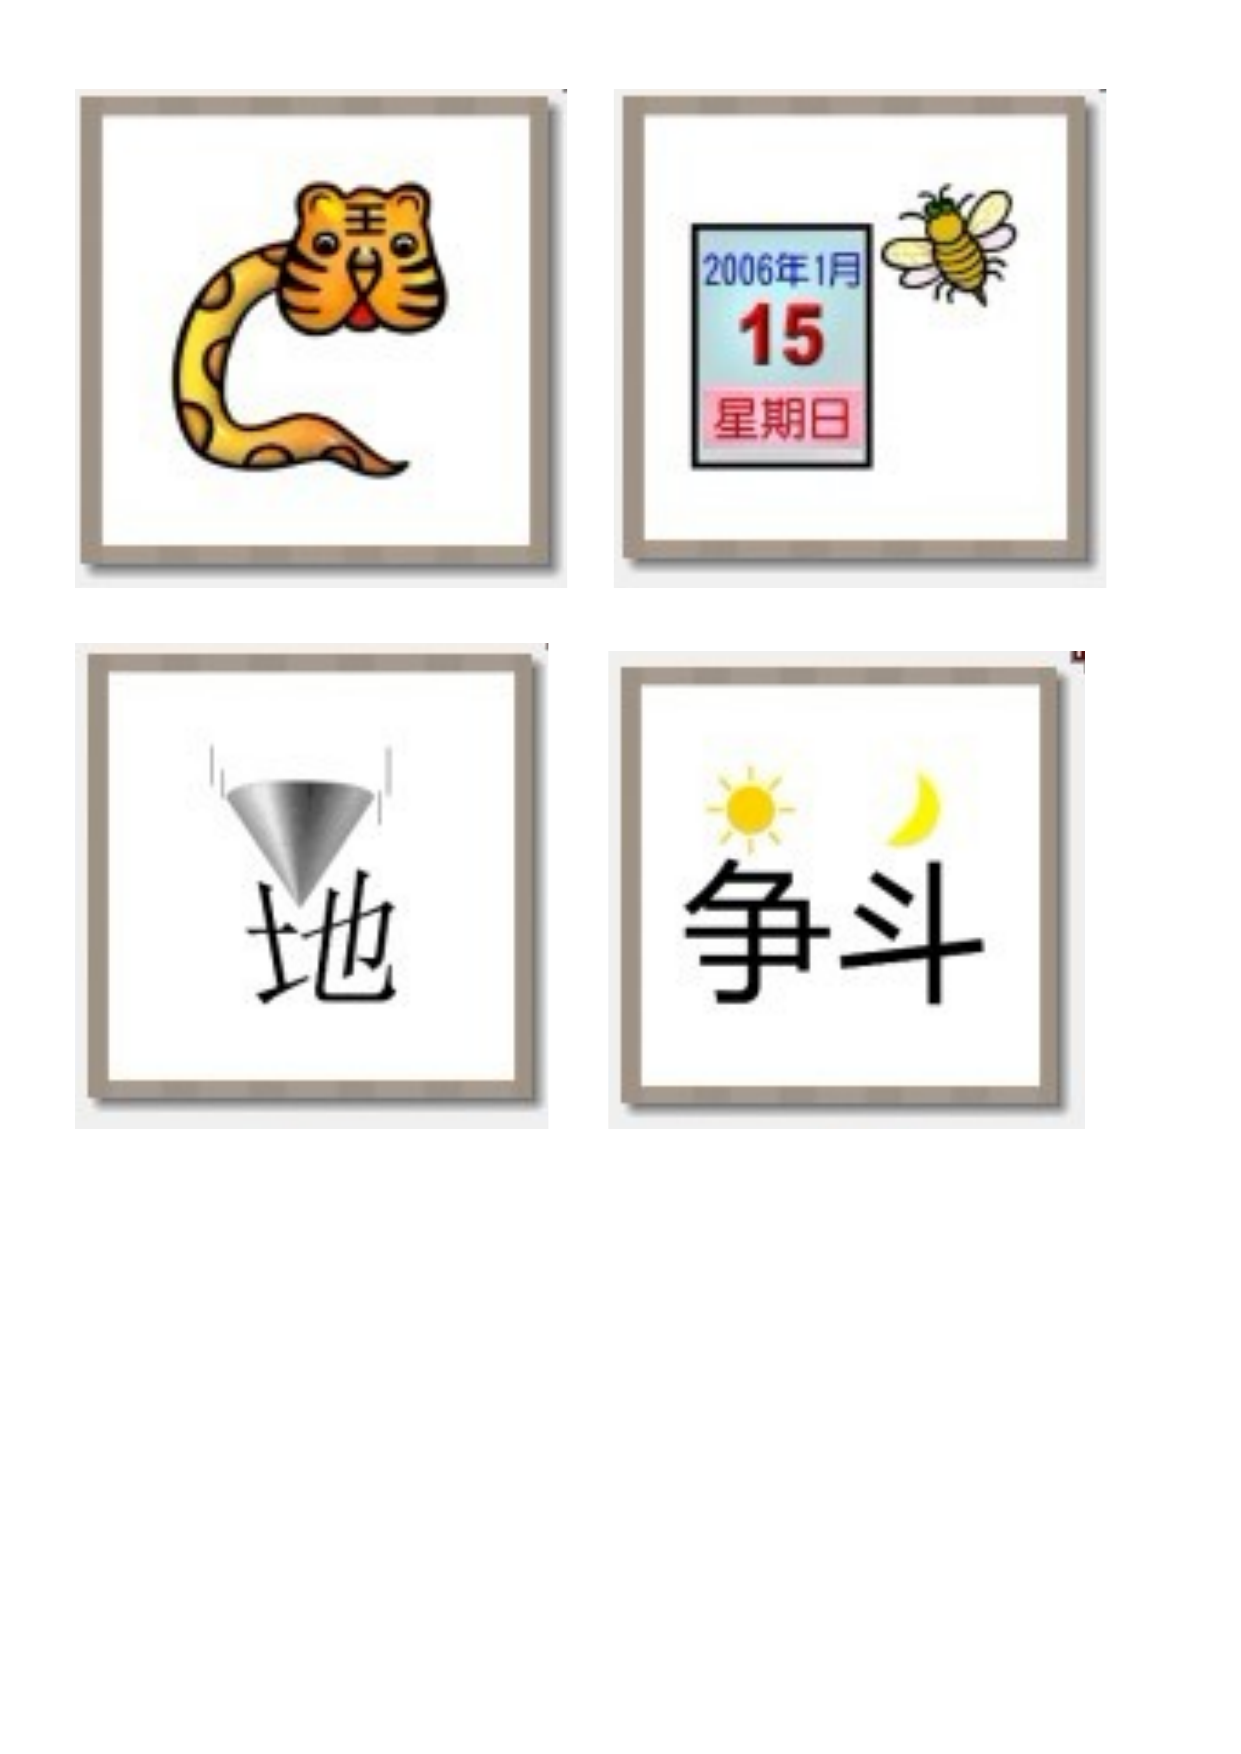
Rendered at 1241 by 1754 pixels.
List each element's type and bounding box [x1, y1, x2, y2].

picture [75, 89, 549, 575]
picture [608, 97, 1085, 575]
